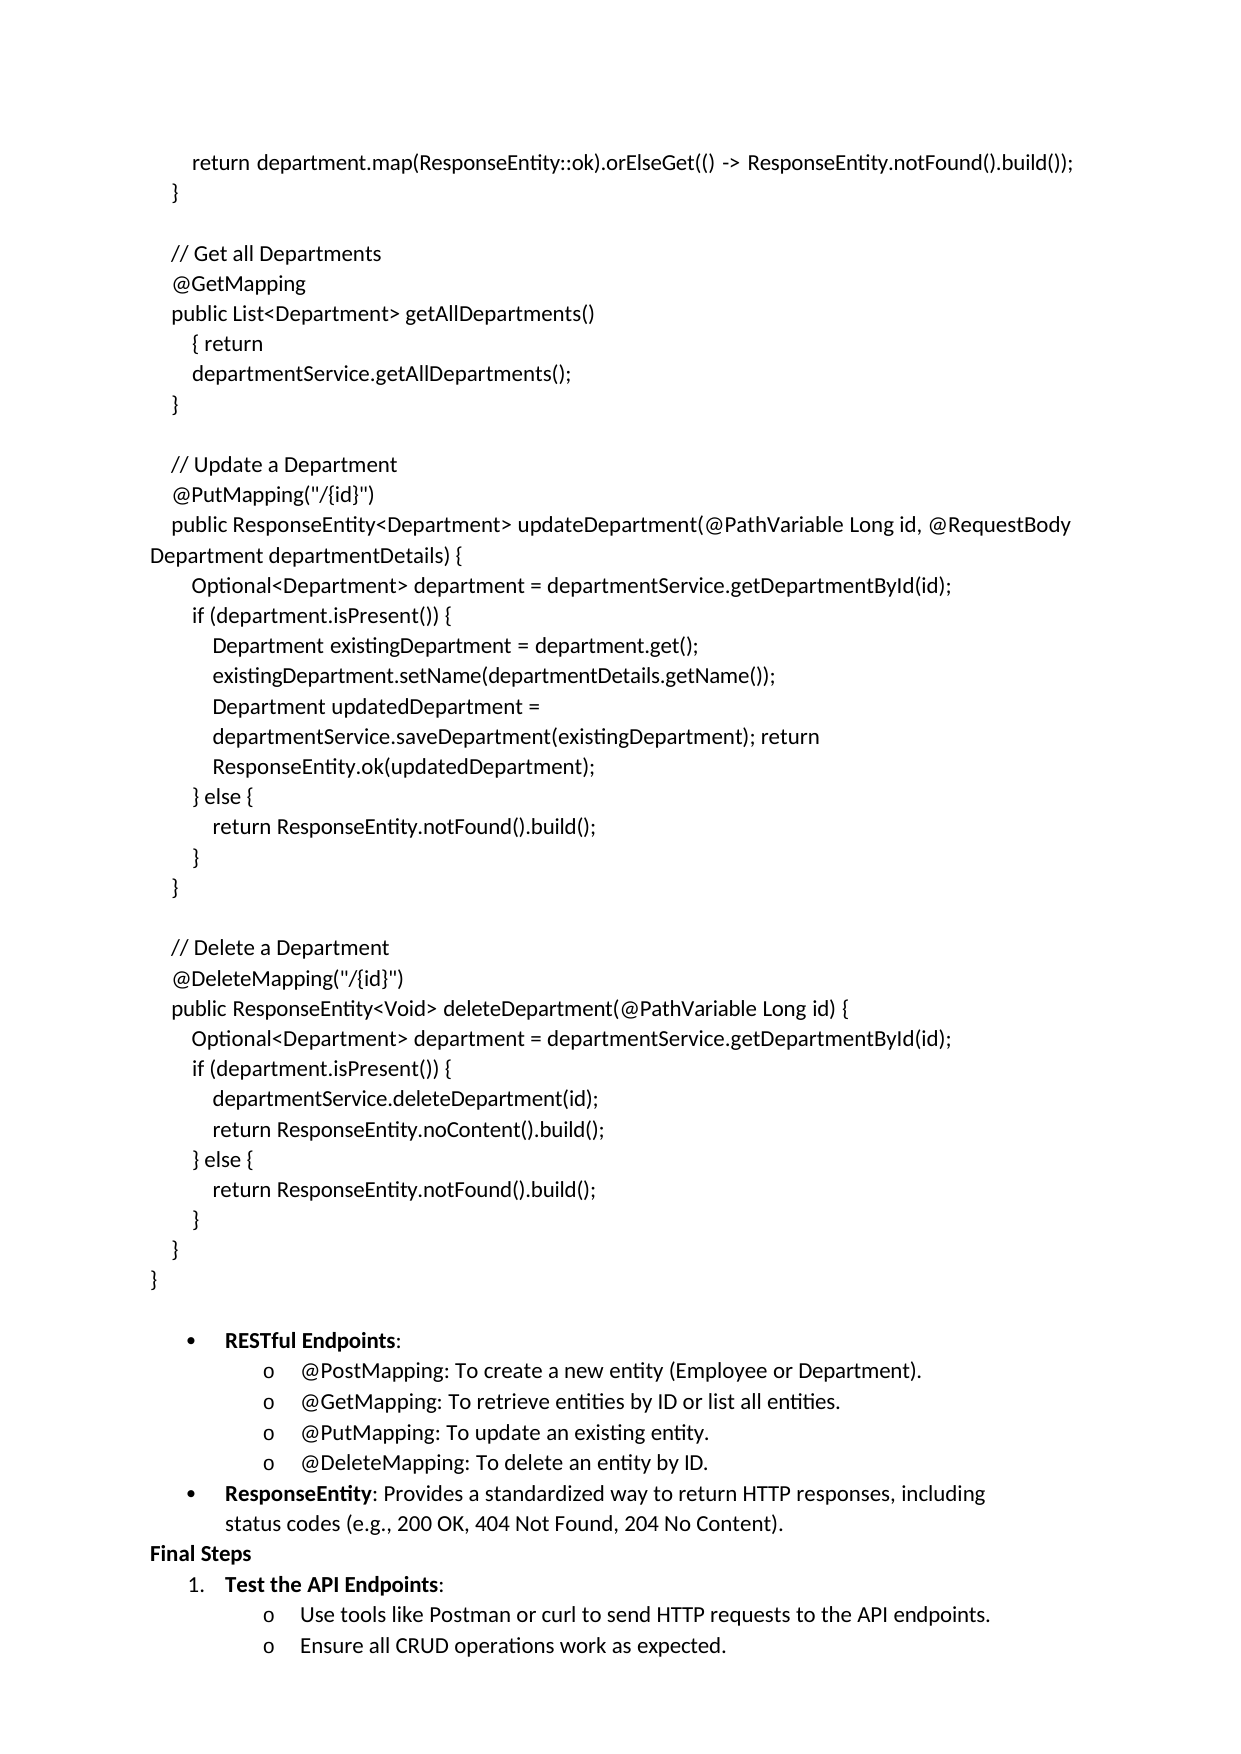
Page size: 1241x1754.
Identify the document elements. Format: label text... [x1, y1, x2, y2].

text } [171, 1236, 1103, 1263]
text // Update a Department @PutMapping("/{id}") [171, 450, 428, 508]
subtitle Final Steps [150, 1539, 1103, 1567]
text // Get all Departments @GetMapping [171, 239, 428, 297]
text } else { [192, 782, 1103, 810]
list @PostMapping: To create a new entity (Employee or Department). [262, 1357, 1103, 1385]
text // Delete a Department @DeleteMapping("/{id}") [171, 933, 428, 992]
text public ResponseEntity<Void> deleteDepartment(@PathVariable Long id) { [171, 994, 1103, 1022]
text } [171, 390, 1103, 418]
list @GetMapping: To retrieve entities by ID or list all entities. [262, 1387, 1103, 1416]
text public ResponseEntity<Department> updateDepartment(@PathVariable Long id, @RequestBody Department departmentDetails) { [150, 511, 1103, 569]
list @PutMapping: To update an existing entity. [262, 1418, 1103, 1446]
list Test the API Endpoints: [187, 1570, 1103, 1598]
text Department existingDepartment = department.get(); [212, 631, 1103, 659]
text } [171, 178, 1103, 206]
text } [150, 1266, 1103, 1294]
text public List<Department> getAllDepartments() { return departmentService.getAllDepartments(); [171, 299, 637, 388]
subtitle RESTful Endpoints: [187, 1326, 1103, 1354]
text } [171, 873, 1103, 901]
list @DeleteMapping: To delete an entity by ID. [262, 1448, 1103, 1477]
list ResponseEntity: Provides a standardized way to return HTTP responses, including status codes (e.g., 200 OK, 404 Not Found, 204 No Content). [187, 1479, 1043, 1537]
text departmentService.deleteDepartment(id); return ResponseEntity.noContent().build(); [212, 1084, 614, 1143]
list Ensure all CRUD operations work as expected. [262, 1631, 1103, 1659]
text } [192, 1205, 1103, 1233]
text } else { [192, 1145, 1103, 1173]
text } [192, 843, 1103, 871]
text return ResponseEntity.notFound().build(); [212, 1175, 1103, 1203]
text return department.map(ResponseEntity::ok).orElseGet(() -> ResponseEntity.notFound().build()); [192, 148, 1103, 176]
text return ResponseEntity.notFound().build(); [212, 812, 1103, 841]
text Department updatedDepartment = departmentService.saveDepartment(existingDepartment); return ResponseEntity.ok(updatedDepartment); [212, 692, 1087, 780]
text existingDepartment.setName(departmentDetails.getName()); [212, 661, 1103, 689]
text Optional<Department> department = departmentService.getDepartmentById(id); if (department.isPresent()) { [191, 571, 955, 629]
text Optional<Department> department = departmentService.getDepartmentById(id); if (department.isPresent()) { [191, 1024, 955, 1082]
list Use tools like Postman or curl to send HTTP requests to the API endpoints. [262, 1600, 1103, 1628]
